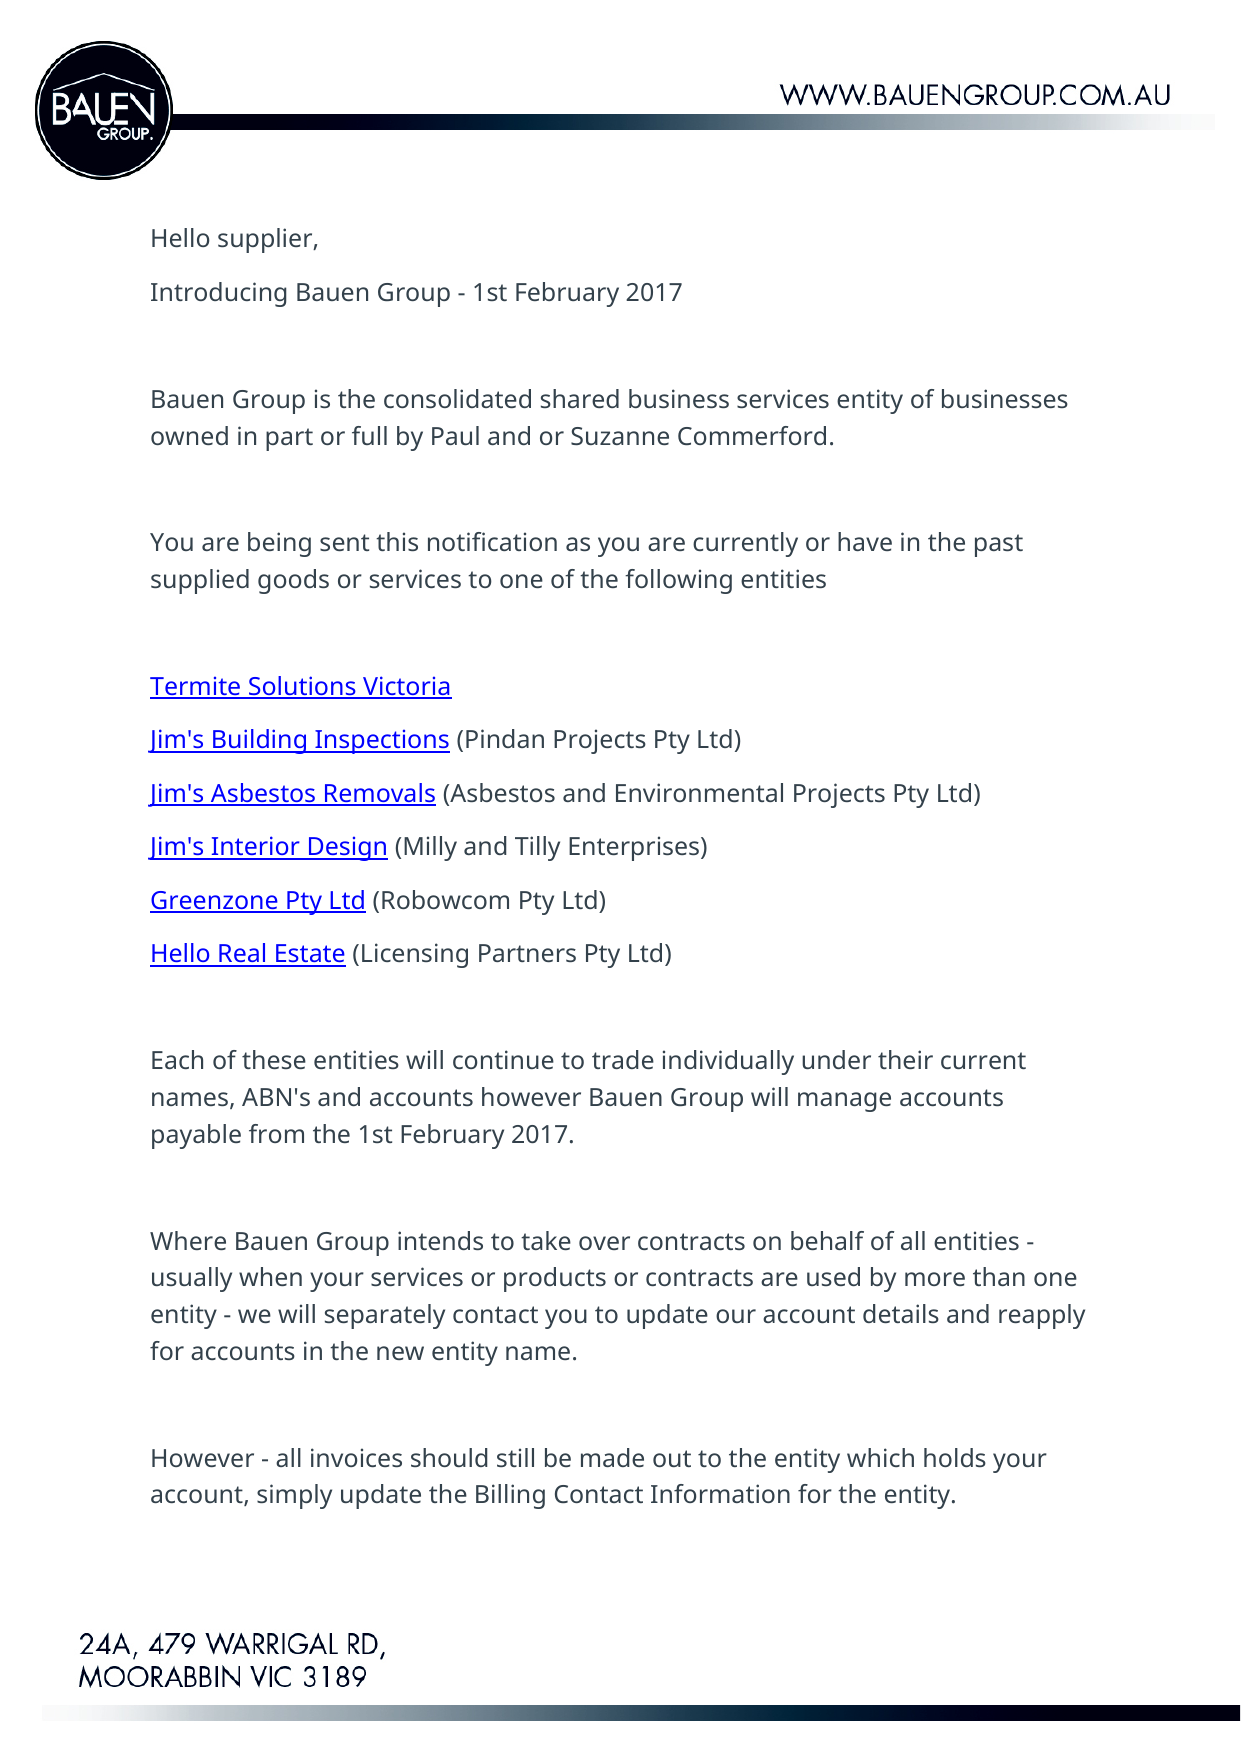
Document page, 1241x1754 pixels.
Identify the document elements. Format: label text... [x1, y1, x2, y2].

text Termite Solutions Victoria [150, 669, 1090, 703]
text Jim's Building Inspections (Pindan Projects Pty Ltd) [150, 722, 1090, 756]
text Each of these entities will continue to trade individually under their current names, ABN's and accounts however Bauen Group will manage accounts payable from the 1st February 2017. [150, 1043, 1090, 1150]
text You are being sent this notification as you are currently or have in the past supplied goods or services to one of the following entities [150, 525, 1090, 596]
text Jim's Asbestos Removals (Asbestos and Environmental Projects Pty Ltd) [150, 776, 1090, 809]
text Jim's Interior Design (Milly and Tilly Enterprises) [150, 829, 1090, 863]
text Greenzone Pty Ltd (Robowcom Pty Ltd) [150, 882, 1090, 916]
text Introducing Bauen Group - 1st February 2017 [150, 274, 1090, 308]
picture [0, 33, 1241, 187]
text Hello supplier, [150, 221, 1090, 255]
text Where Bauen Group intends to take over contracts on behalf of all entities - usually when your services or products or contracts are used by more than one entity - we will separately contact you to update our account details and reapply for accounts in the new entity name. [150, 1223, 1090, 1367]
text Hello Real Estate (Licensing Partners Pty Ltd) [150, 936, 1090, 970]
text Bauen Group is the consolidated shared business services entity of businesses owned in part or full by Paul and or Suzanne Commerford. [150, 381, 1090, 452]
picture [0, 1596, 1241, 1750]
text However - all invoices should still be made out to the entity which holds your account, simply update the Billing Contact Information for the entity. [150, 1440, 1090, 1511]
